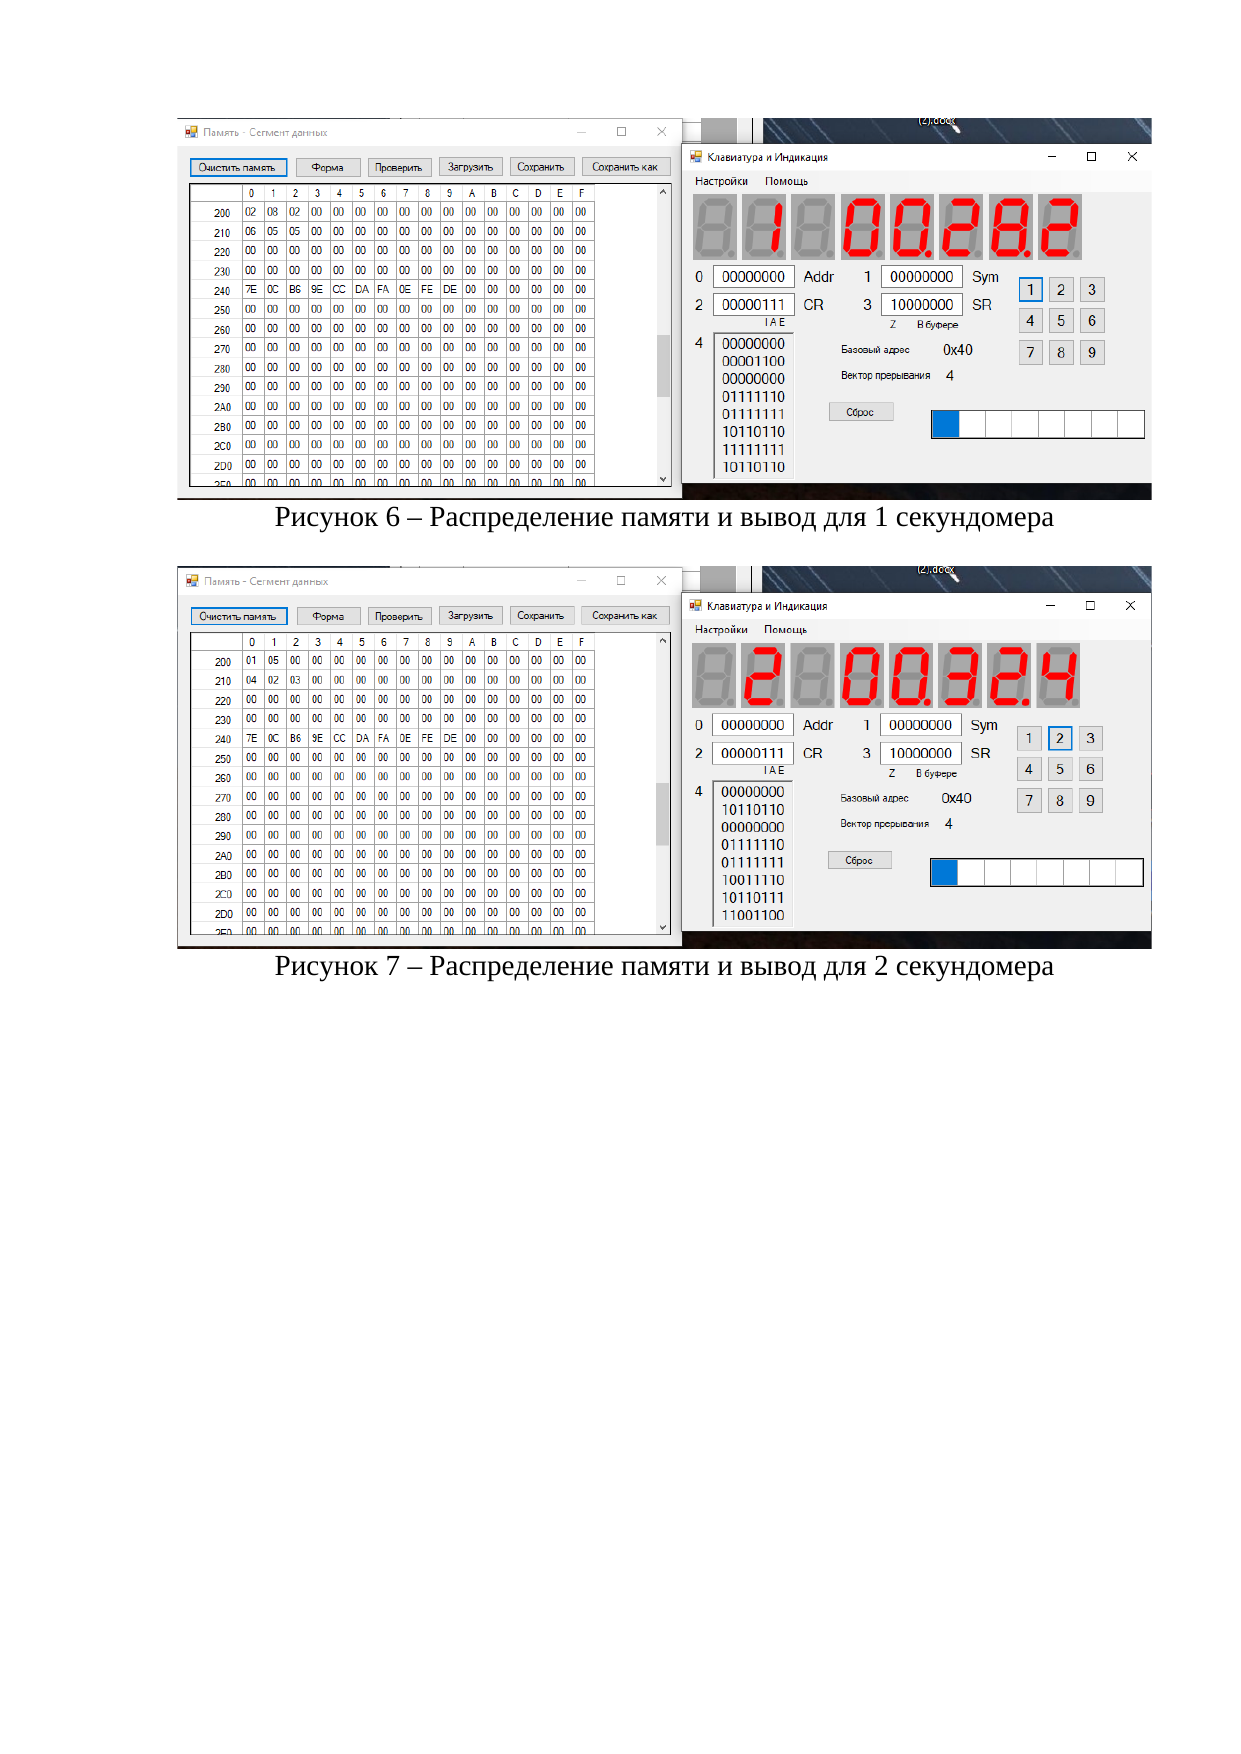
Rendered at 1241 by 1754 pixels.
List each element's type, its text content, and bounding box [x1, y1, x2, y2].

picture [177, 118, 1152, 500]
text Рисунок 6 – Распределение памяти и вывод для 1 секундомера [177, 500, 1152, 533]
picture [177, 566, 1152, 949]
text Рисунок 7 – Распределение памяти и вывод для 2 секундомера [177, 949, 1152, 982]
